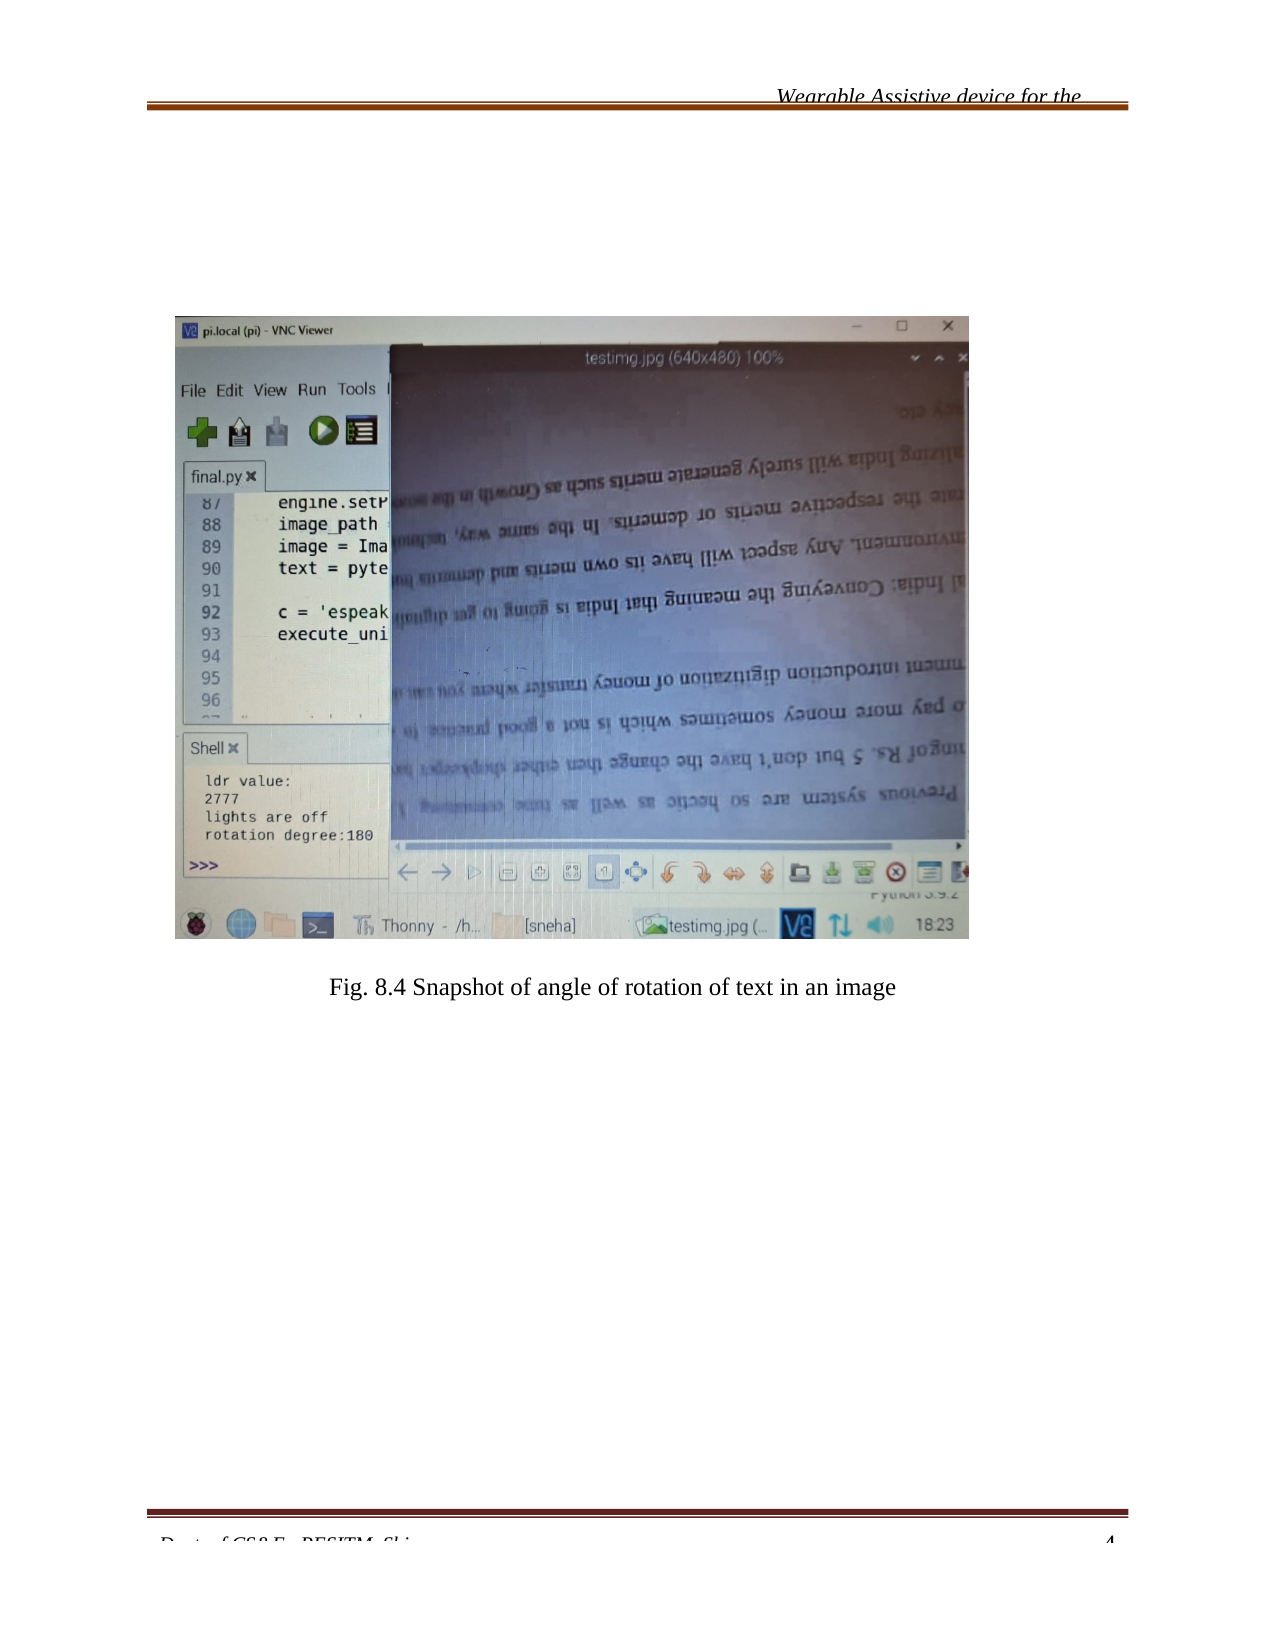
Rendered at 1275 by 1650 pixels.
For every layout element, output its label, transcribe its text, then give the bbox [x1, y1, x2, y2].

picture [175, 316, 969, 939]
text Fig. 8.4 Snapshot of angle of rotation of text in an image [100, 972, 1125, 1001]
